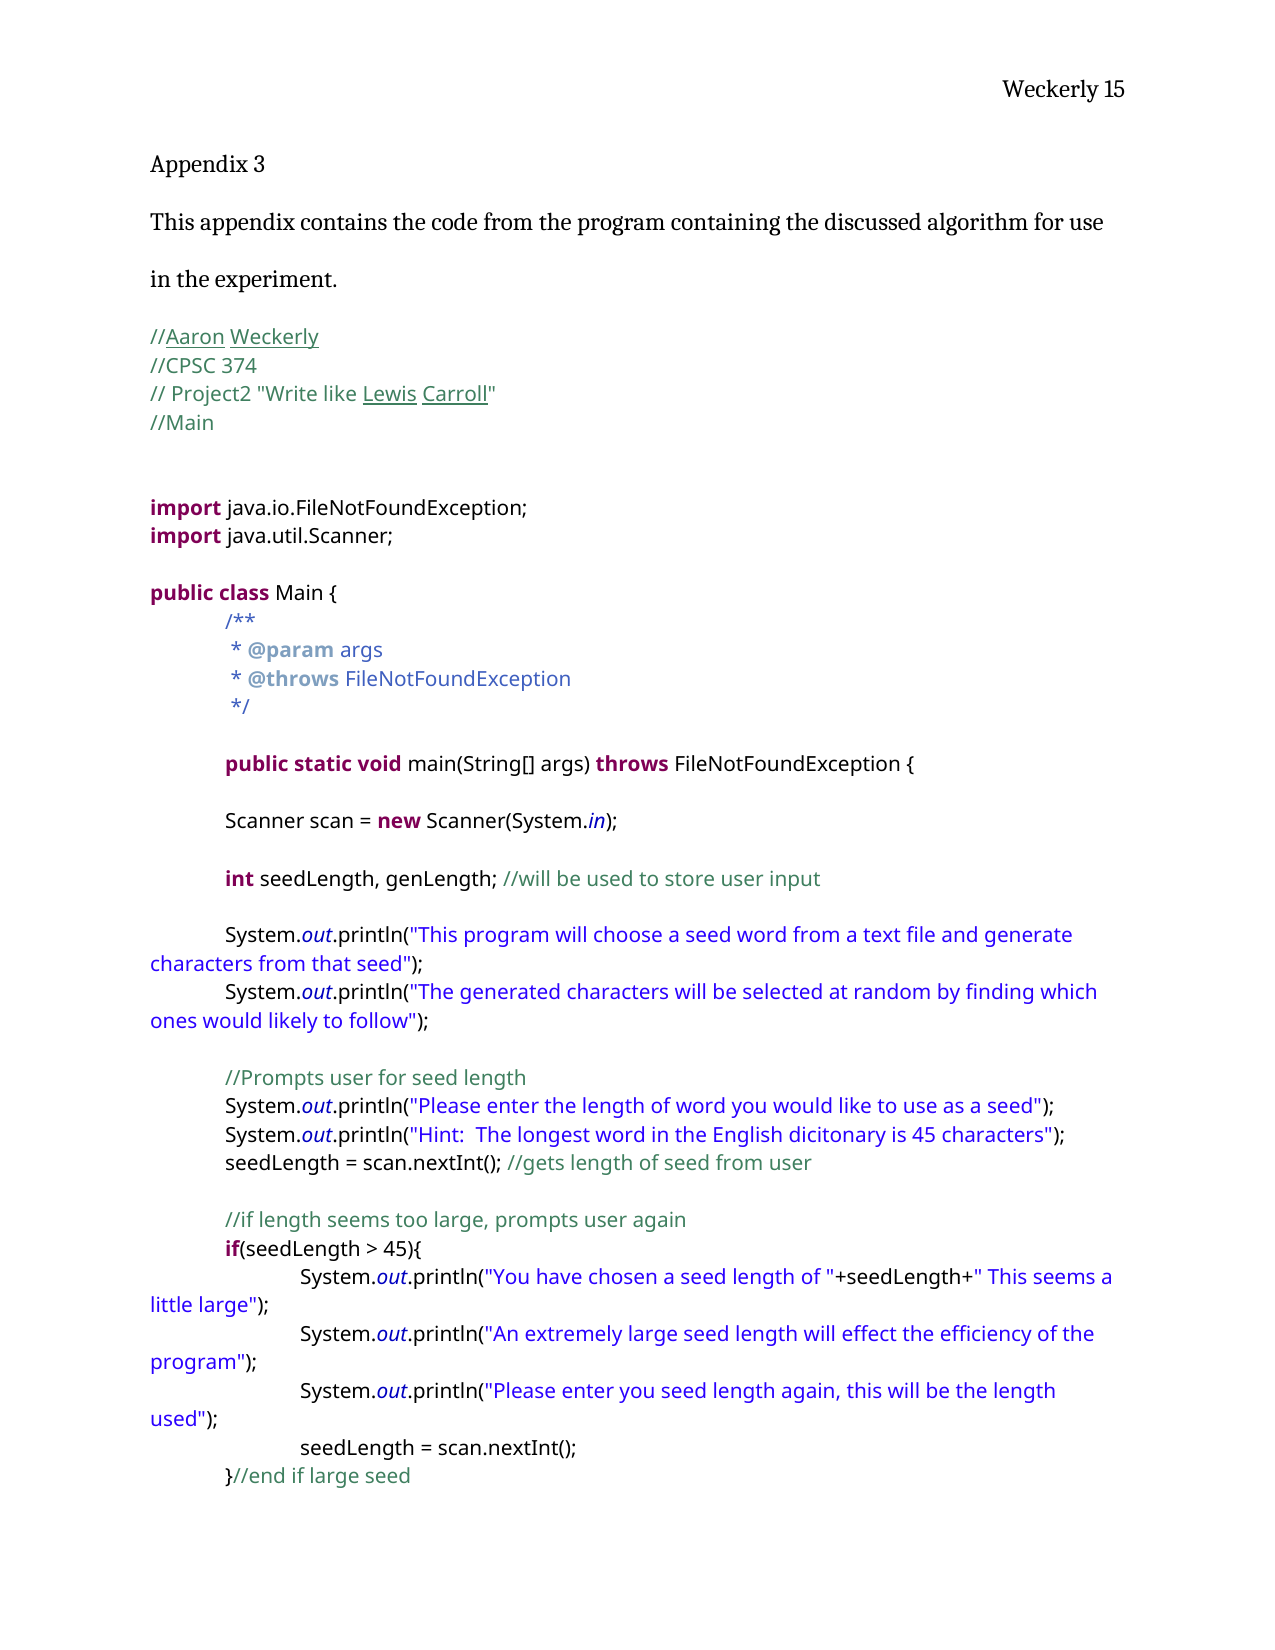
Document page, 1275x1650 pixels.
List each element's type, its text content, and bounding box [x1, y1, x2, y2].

text * @throws FileNotFoundException [150, 664, 1125, 692]
text seedLength = scan.nextInt(); [150, 1433, 1125, 1461]
text * @param args [150, 635, 1125, 664]
text Scanner scan = new Scanner(System.in); [150, 807, 1125, 835]
text /** [150, 607, 1125, 635]
text }//end if large seed [150, 1461, 1125, 1490]
text System.out.println("Hint: The longest word in the English dicitonary is 45 characters"); [150, 1120, 1125, 1148]
text if(seedLength > 45){ [150, 1234, 1125, 1262]
text This appendix contains the code from the program containing the discussed algorithm for use in the experiment. [150, 207, 1125, 294]
text import java.util.Scanner; [150, 522, 1125, 550]
text System.out.println("You have chosen a seed length of "+seedLength+" This seems a little large"); [150, 1262, 1125, 1319]
text System.out.println("Please enter you seed length again, this will be the length used"); [150, 1376, 1125, 1433]
text import java.io.FileNotFoundException; [150, 493, 1125, 522]
text */ [150, 692, 1125, 721]
text //if length seems too large, prompts user again [150, 1205, 1125, 1234]
text //Aaron Weckerly [150, 322, 1125, 351]
text System.out.println("This program will choose a seed word from a text file and generate characters from that seed"); [150, 921, 1125, 977]
text Appendix 3 [150, 150, 1125, 179]
text System.out.println("Please enter the length of word you would like to use as a seed"); [150, 1092, 1125, 1120]
text public static void main(String[] args) throws FileNotFoundException { [150, 749, 1125, 778]
text System.out.println("An extremely large seed length will effect the efficiency of the program"); [150, 1319, 1125, 1376]
text //CPSC 374 [150, 351, 1125, 379]
text public class Main { [150, 578, 1125, 607]
text seedLength = scan.nextInt(); //gets length of seed from user [150, 1148, 1125, 1177]
text //Prompts user for seed length [150, 1063, 1125, 1092]
text // Project2 "Write like Lewis Carroll" [150, 379, 1125, 408]
text int seedLength, genLength; //will be used to store user input [150, 864, 1125, 892]
text System.out.println("The generated characters will be selected at random by finding which ones would likely to follow"); [150, 977, 1125, 1034]
text //Main [150, 408, 1125, 436]
